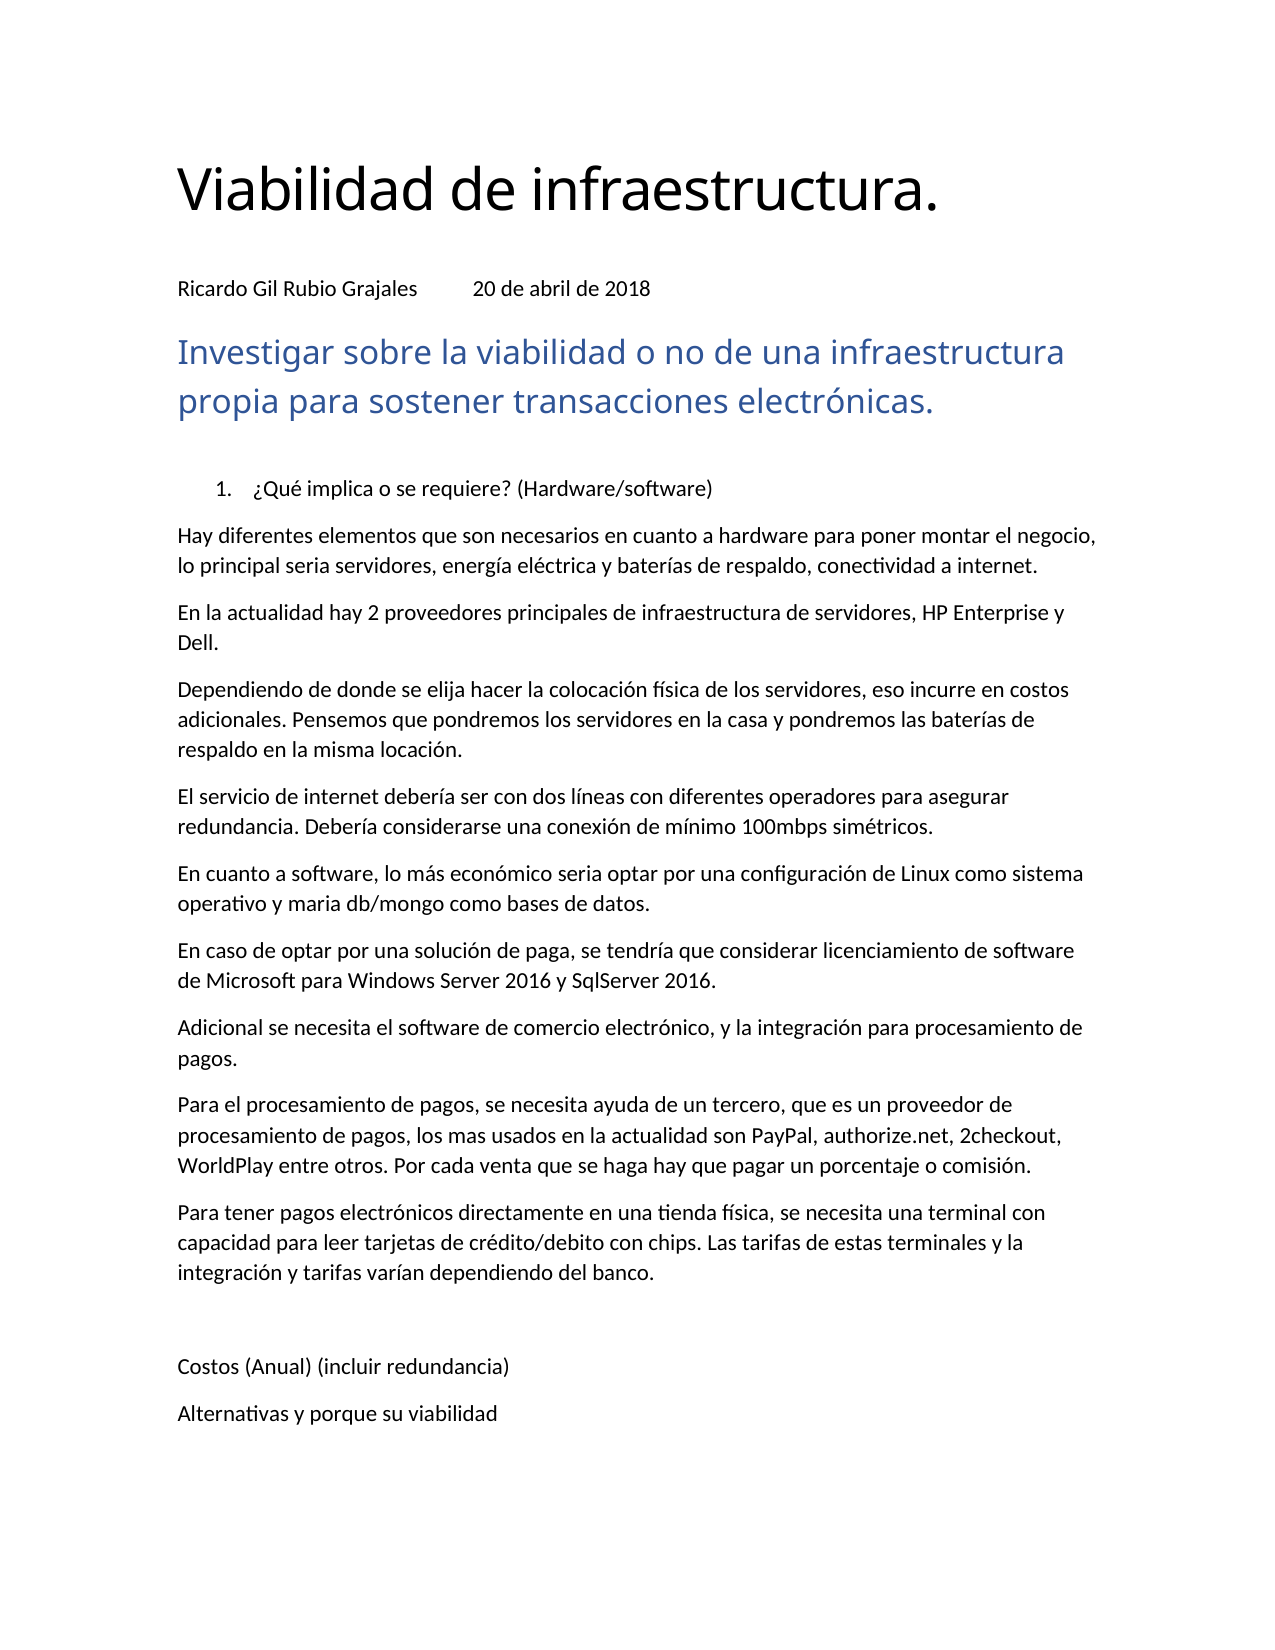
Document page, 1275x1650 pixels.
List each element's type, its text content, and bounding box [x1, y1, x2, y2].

text Adicional se necesita el software de comercio electrónico, y la integración para procesamiento de pagos. [177, 1013, 1098, 1072]
text Alternativas y porque su viabilidad [177, 1399, 1098, 1427]
list ¿Qué implica o se requiere? (Hardware/software) [215, 474, 1098, 502]
text El servicio de internet debería ser con dos líneas con diferentes operadores para asegurar redundancia. Debería considerarse una conexión de mínimo 100mbps simétricos. [177, 782, 1098, 841]
text Dependiendo de donde se elija hacer la colocación física de los servidores, eso incurre en costos adicionales. Pensemos que pondremos los servidores en la casa y pondremos las baterías de respaldo en la misma locación. [177, 675, 1098, 763]
text Ricardo Gil Rubio Grajales 20 de abril de 2018 [177, 274, 1098, 302]
text En caso de optar por una solución de paga, se tendría que considerar licenciamiento de software de Microsoft para Windows Server 2016 y SqlServer 2016. [177, 936, 1098, 995]
text Costos (Anual) (incluir redundancia) [177, 1352, 1098, 1380]
text En cuanto a software, lo más económico seria optar por una configuración de Linux como sistema operativo y maria db/mongo como bases de datos. [177, 859, 1098, 918]
subtitle Investigar sobre la viabilidad o no de una infraestructura propia para sostener transacciones electrónicas. [177, 329, 1098, 423]
title Viabilidad de infraestructura. [177, 148, 1098, 227]
text En la actualidad hay 2 proveedores principales de infraestructura de servidores, HP Enterprise y Dell. [177, 598, 1098, 656]
text Para tener pagos electrónicos directamente en una tienda física, se necesita una terminal con capacidad para leer tarjetas de crédito/debito con chips. Las tarifas de estas terminales y la integración y tarifas varían dependiendo del banco. [177, 1198, 1098, 1286]
text Hay diferentes elementos que son necesarios en cuanto a hardware para poner montar el negocio, lo principal seria servidores, energía eléctrica y baterías de respaldo, conectividad a internet. [177, 521, 1098, 579]
text Para el procesamiento de pagos, se necesita ayuda de un tercero, que es un proveedor de procesamiento de pagos, los mas usados en la actualidad son PayPal, authorize.net, 2checkout, WorldPlay entre otros. Por cada venta que se haga hay que pagar un porcentaje o comisión. [177, 1091, 1098, 1179]
